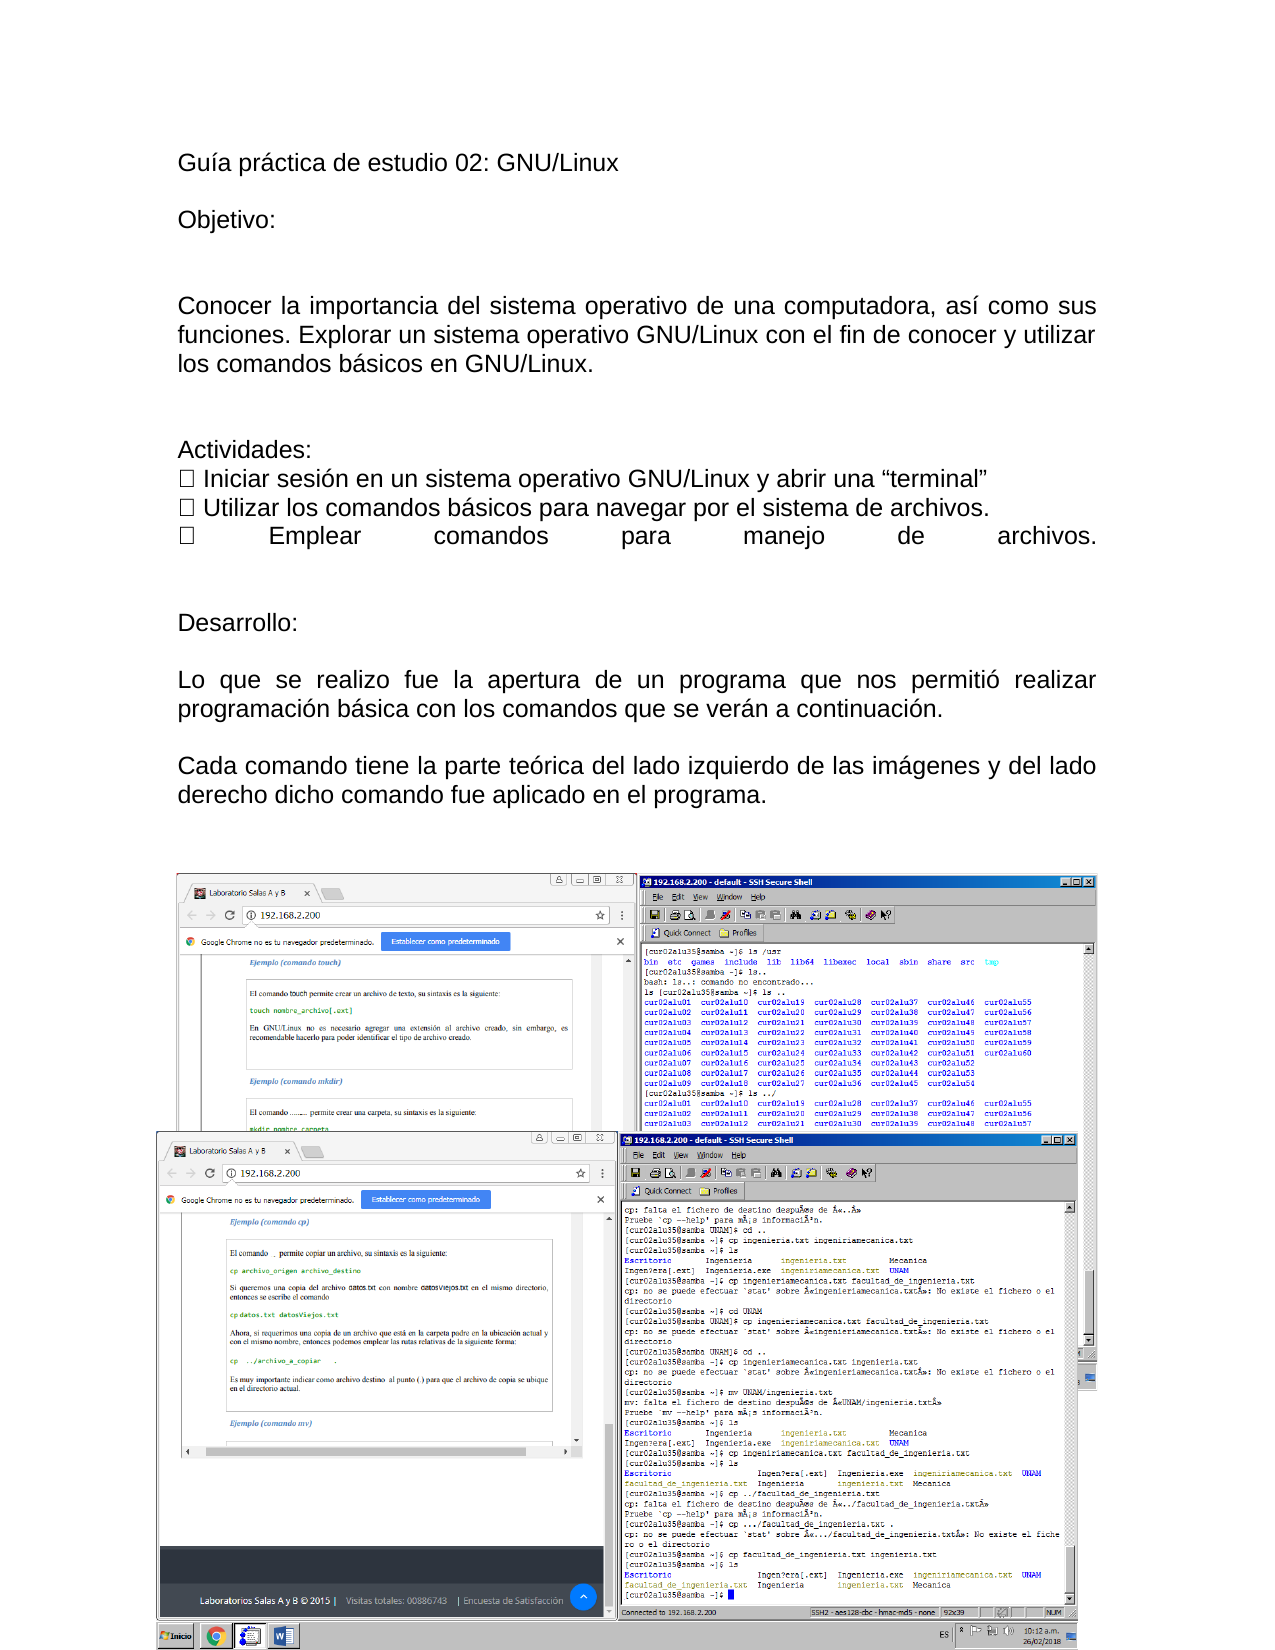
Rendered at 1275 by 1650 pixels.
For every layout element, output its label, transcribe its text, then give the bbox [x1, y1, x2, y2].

text  Iniciar sesión en un sistema operativo GNU/Linux y abrir una “terminal” [177, 464, 1098, 493]
text  Emplear comandos para manejo de archivos. [177, 521, 1098, 579]
text Actividades: [177, 435, 1098, 464]
text Conocer la importancia del sistema operativo de una computadora, así como sus funciones. Explorar un sistema operativo GNU/Linux con el fin de conocer y utilizar los comandos básicos en GNU/Linux. [177, 291, 1098, 378]
text  Utilizar los comandos básicos para navegar por el sistema de archivos. [177, 493, 1098, 521]
picture [156, 873, 1098, 1650]
text Lo que se realizo fue la apertura de un programa que nos permitió realizar programación básica con los comandos que se verán a continuación. [177, 665, 1098, 723]
text Objetivo: [177, 205, 1098, 234]
text Guía práctica de estudio 02: GNU/Linux [177, 148, 1098, 176]
text Desarrollo: [177, 608, 1098, 636]
text Cada comando tiene la parte teórica del lado izquierdo de las imágenes y del lado derecho dicho comando fue aplicado en el programa. [177, 751, 1098, 809]
